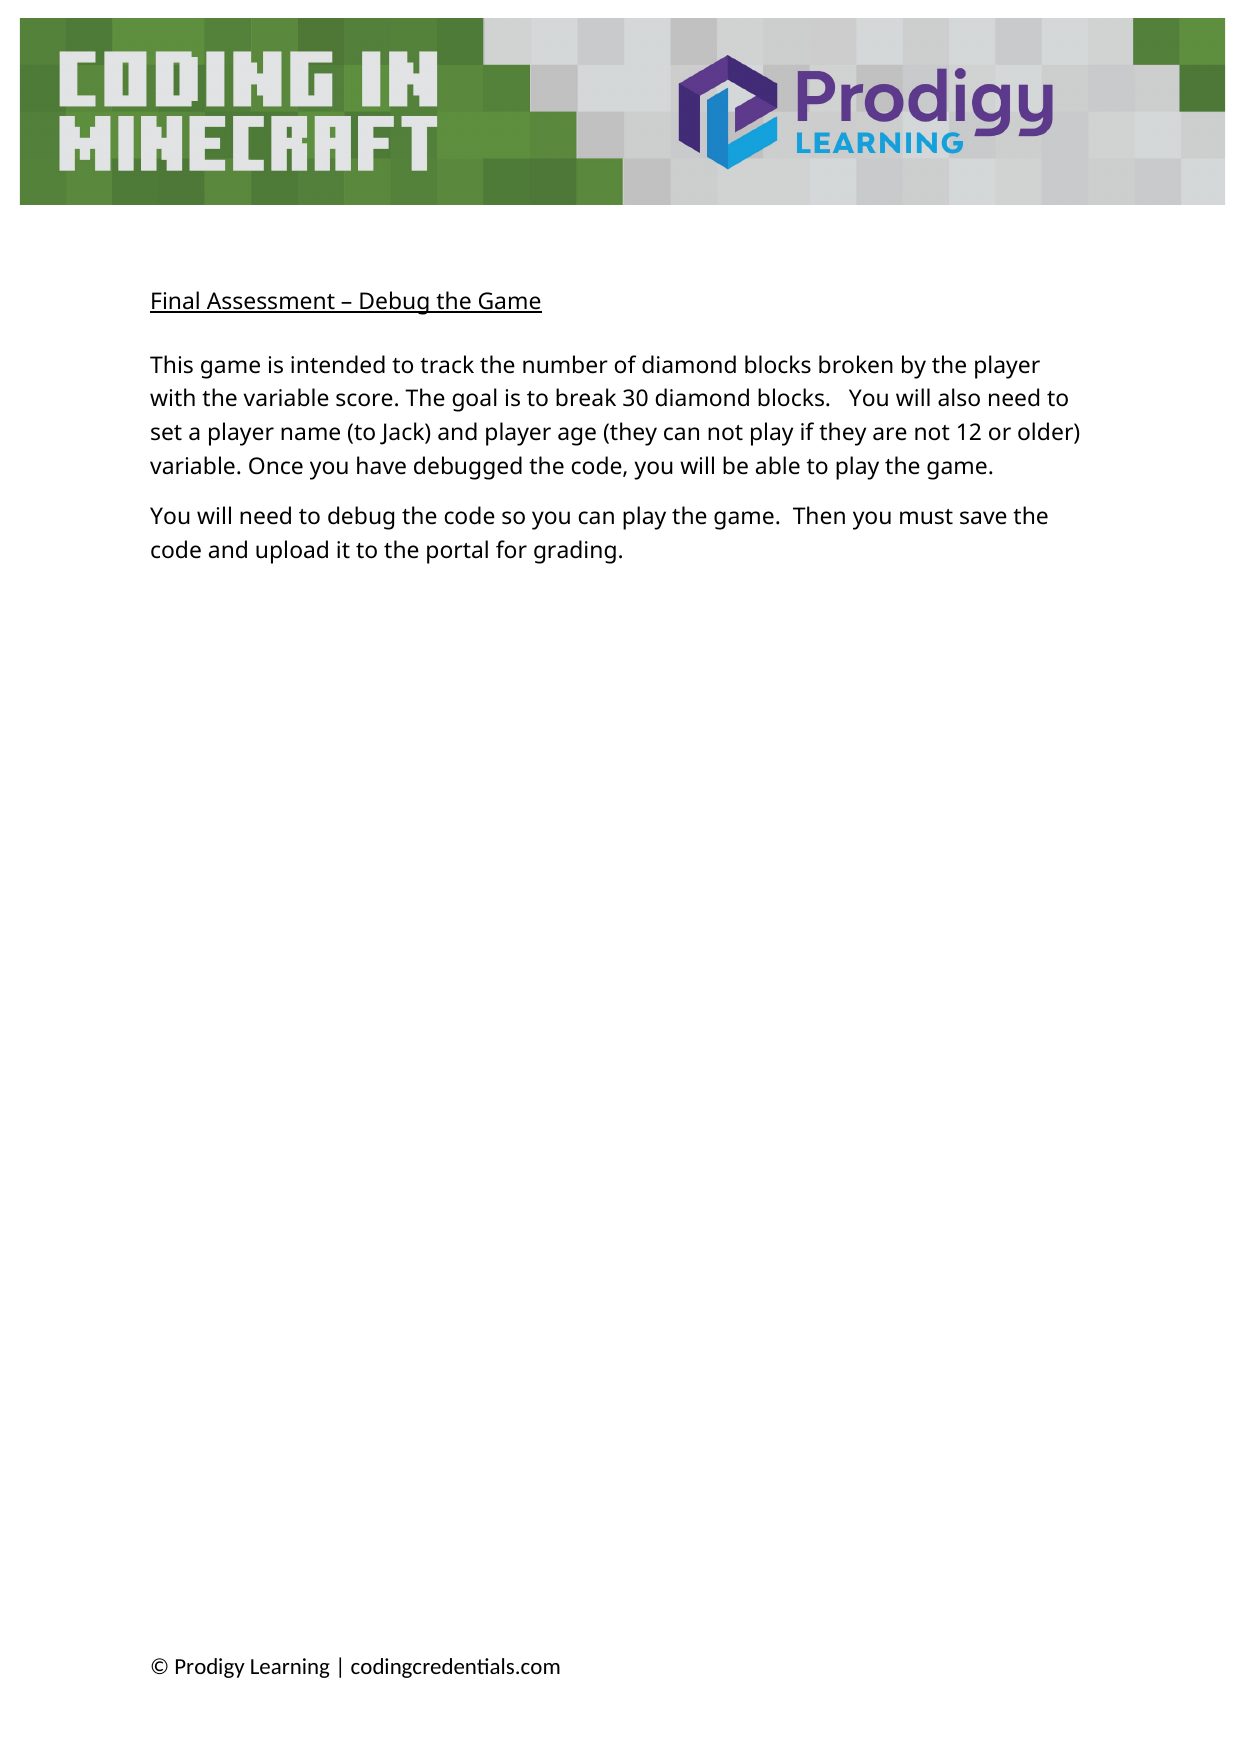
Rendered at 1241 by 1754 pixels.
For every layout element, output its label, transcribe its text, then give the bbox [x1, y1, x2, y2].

text This game is intended to track the number of diamond blocks broken by the player with the variable score. The goal is to break 30 diamond blocks. You will also need to set a player name (to Jack) and player age (they can not play if they are not 12 or older) variable. Once you have debugged the code, you will be able to play the game. [150, 349, 1090, 481]
text Final Assessment – Debug the Game [150, 285, 1090, 316]
picture [19, 18, 1226, 205]
text You will need to debug the code so you can play the game. Then you must save the code and upload it to the portal for grading. [150, 500, 1090, 565]
